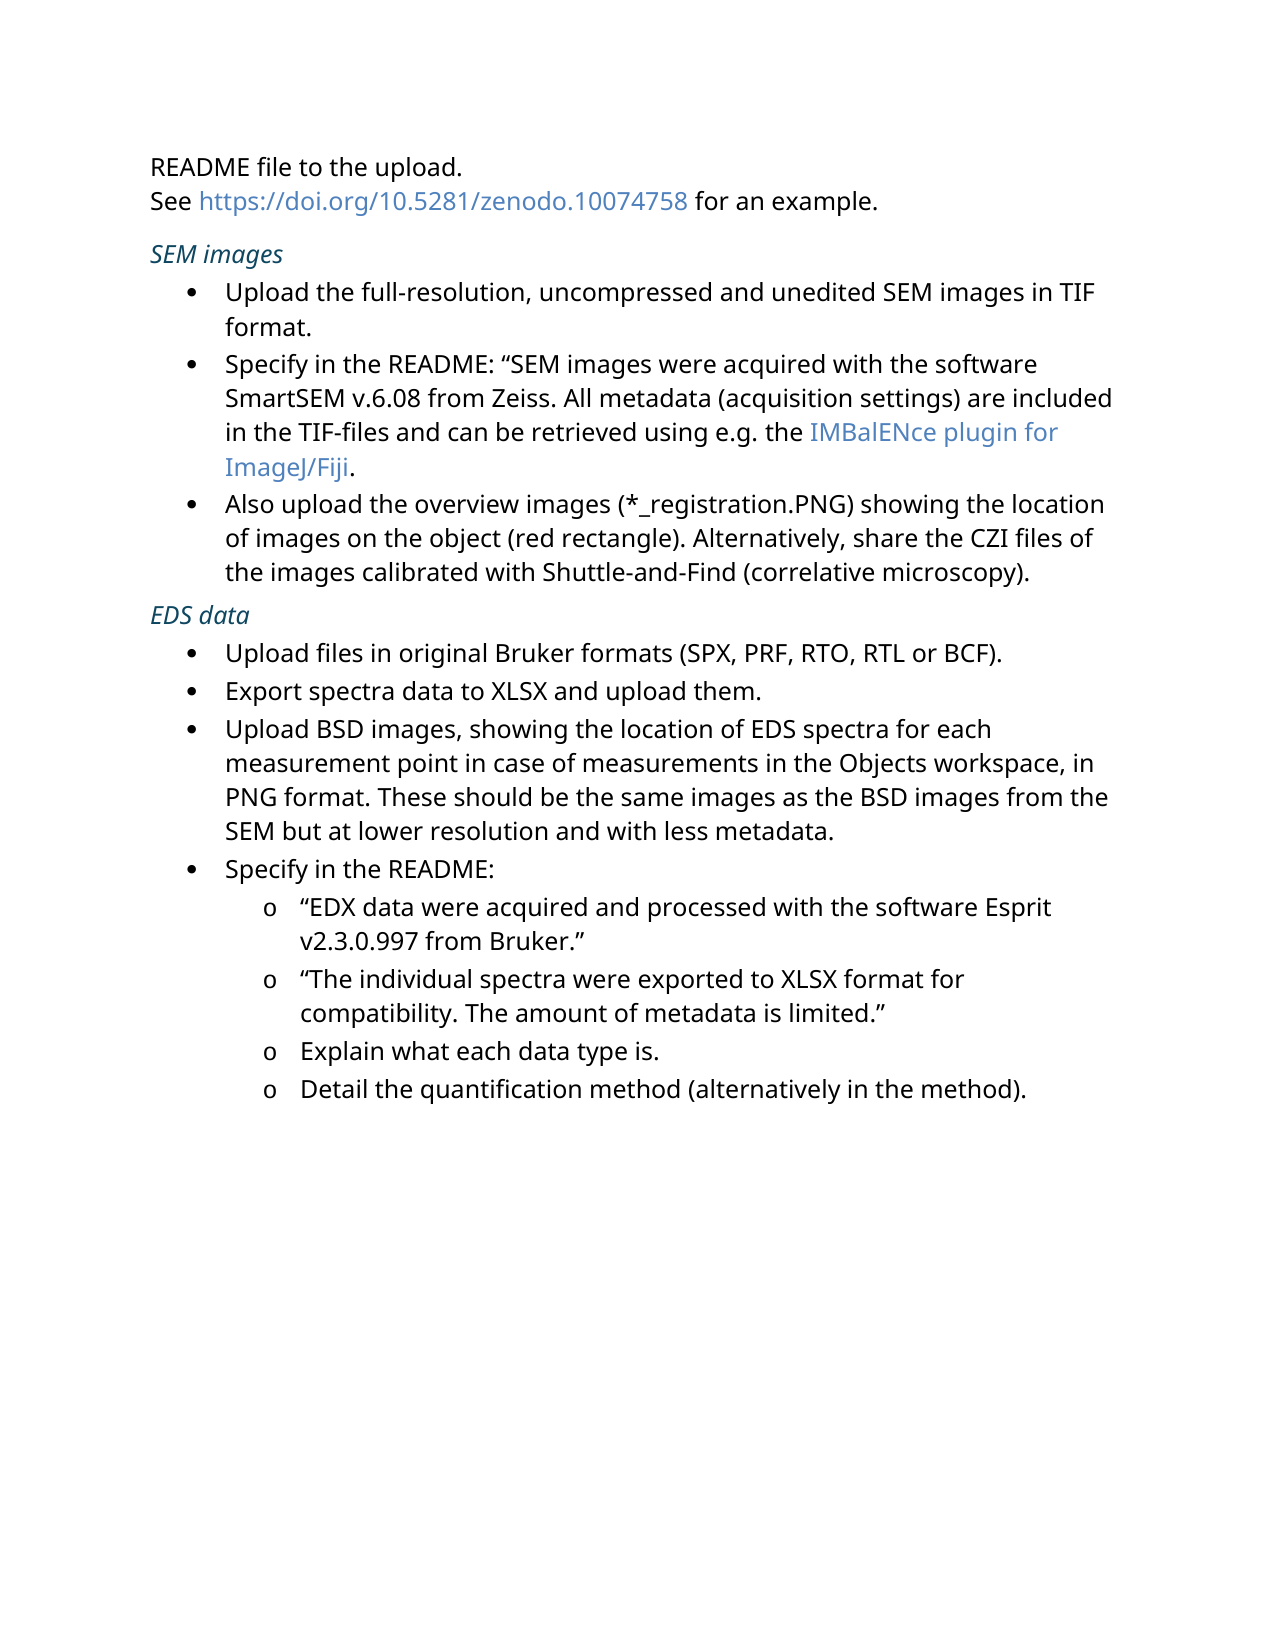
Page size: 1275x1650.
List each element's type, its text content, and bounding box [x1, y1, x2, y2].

list Also upload the overview images (*_registration.PNG) showing the location of images on the object (red rectangle). Alternatively, share the CZI files of the images calibrated with Shuttle-and-Find (correlative microscopy). [187, 487, 1125, 589]
list Upload files in original Bruker formats (SPX, PRF, RTO, RTL or BCF). [187, 636, 1125, 670]
list Export spectra data to XLSX and upload them. [187, 673, 1125, 708]
list Specify in the README: “SEM images were acquired with the software SmartSEM v.6.08 from Zeiss. All metadata (acquisition settings) are included in the TIF-files and can be retrieved using e.g. the IMBalENce plugin for ImageJ/Fiji. [187, 347, 1125, 483]
subtitle EDS data [150, 597, 1125, 632]
list Upload the full-resolution, uncompressed and unedited SEM images in TIF format. [187, 275, 1125, 343]
subtitle SEM images [150, 237, 1125, 271]
list Explain what each data type is. [262, 1033, 1125, 1068]
list “EDX data were acquired and processed with the software Esprit v2.3.0.997 from Bruker.” [262, 889, 1125, 957]
list “The individual spectra were exported to XLSX format for compatibility. The amount of metadata is limited.” [262, 961, 1125, 1029]
list Specify in the README: [187, 851, 1125, 885]
list Detail the quantification method (alternatively in the method). [262, 1071, 1125, 1106]
list Upload BSD images, showing the location of EDS spectra for each measurement point in case of measurements in the Objects workspace, in PNG format. These should be the same images as the BSD images from the SEM but at lower resolution and with less metadata. [187, 711, 1125, 848]
